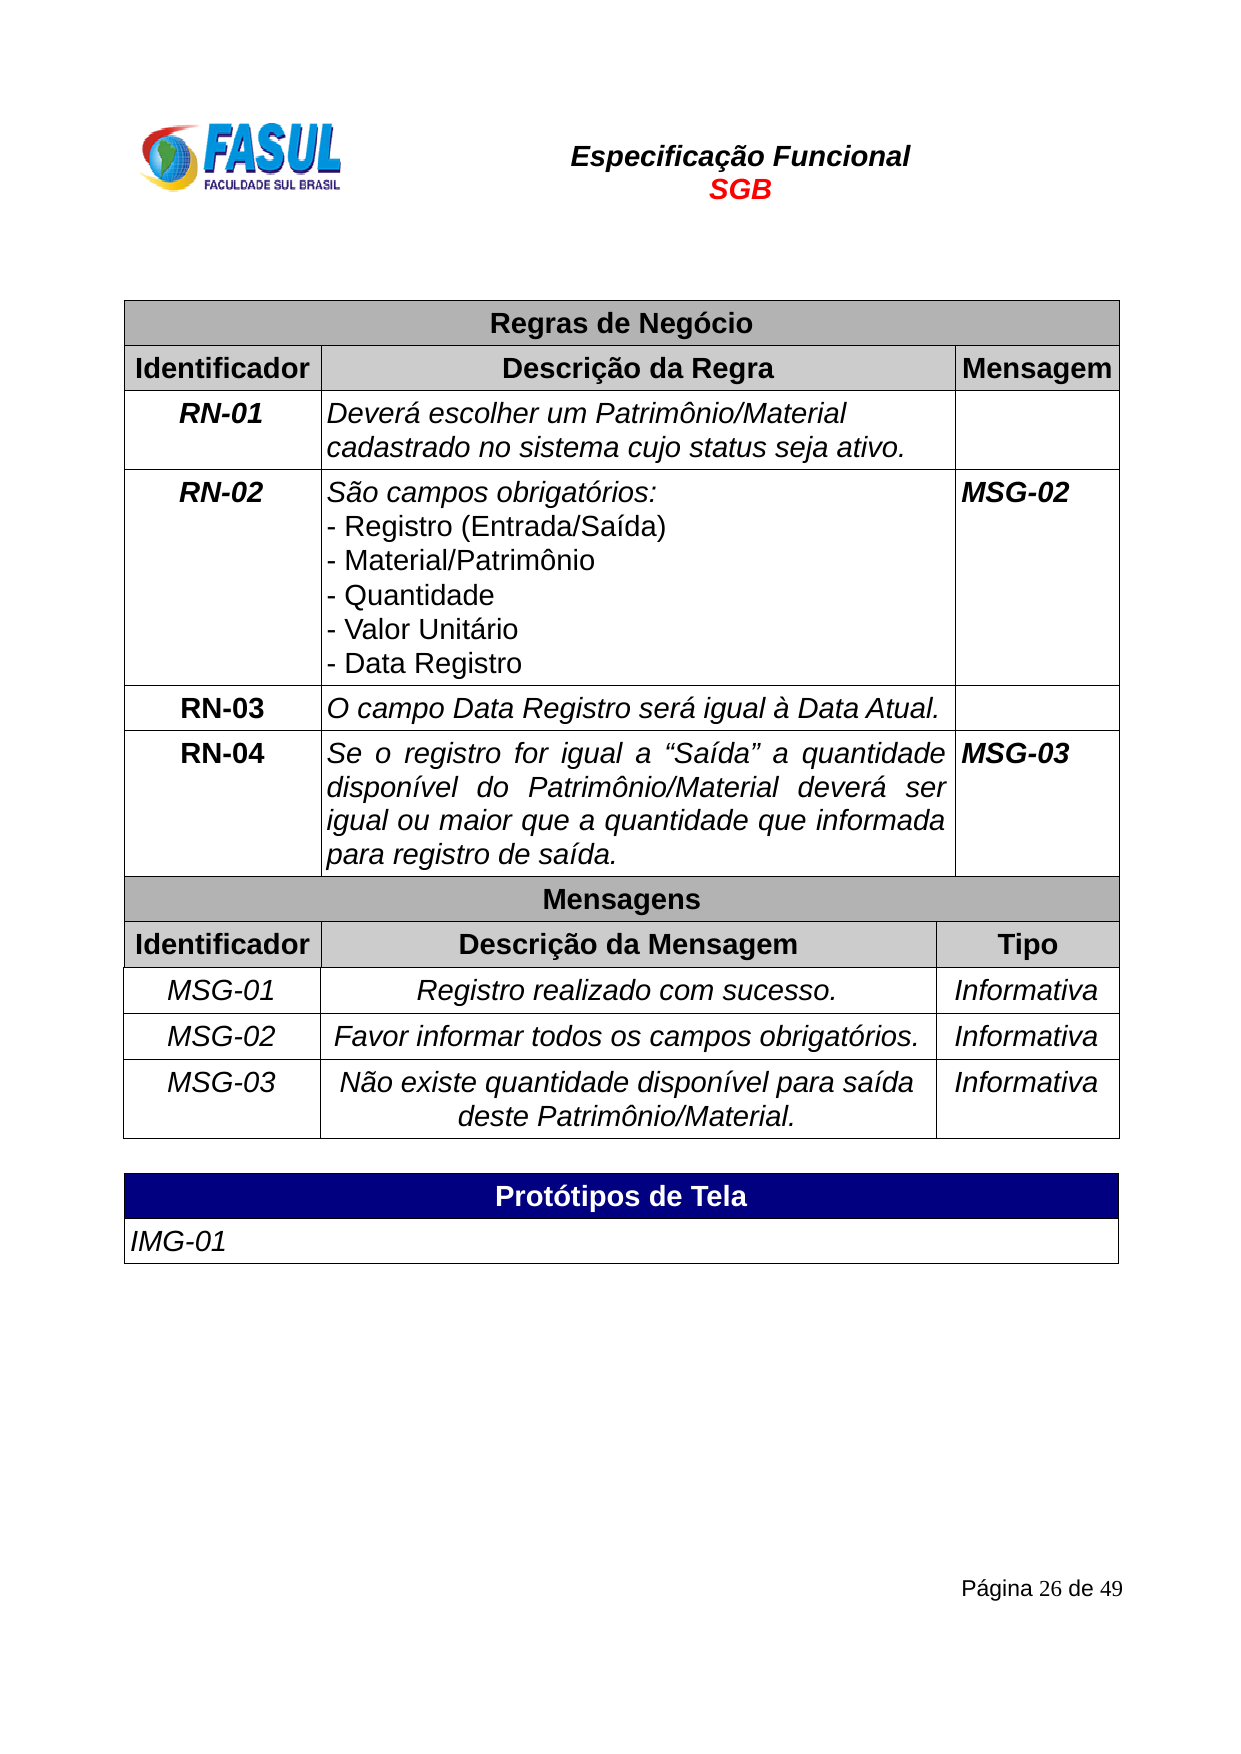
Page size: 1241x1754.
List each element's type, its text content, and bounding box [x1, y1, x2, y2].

table_header Protótipos de Tela [125, 1174, 1118, 1218]
table_cell Deverá escolher um Patrimônio/Material cadastrado no sistema cujo status seja ativo. [322, 391, 955, 469]
table_cell O campo Data Registro será igual à Data Atual. [322, 686, 955, 730]
table_cell Mensagem [956, 346, 1119, 390]
table_cell [956, 686, 1119, 730]
table_cell [956, 391, 1119, 469]
table_cell MSG-01 [124, 968, 320, 1013]
table_cell Identificador [125, 922, 321, 967]
table_cell Registro realizado com sucesso. [321, 968, 936, 1013]
table_cell Se o registro for igual a “Saída” a quantidade disponível do Patrimônio/Material deverá ser igual ou maior que a quantidade que informada para registro de saída. [322, 731, 955, 876]
table_cell MSG-03 [956, 731, 1119, 876]
table_cell MSG-02 [124, 1014, 320, 1059]
table_cell RN-01 [125, 391, 321, 469]
picture [238, 138, 244, 151]
table_cell MSG-02 [956, 470, 1119, 685]
table_cell Tipo [937, 922, 1119, 967]
table_cell Identificador [125, 346, 321, 390]
table_cell Não existe quantidade disponível para saída deste Patrimônio/Material. [321, 1060, 936, 1138]
table_cell Favor informar todos os campos obrigatórios. [321, 1014, 936, 1059]
table_cell IMG-01 [125, 1219, 1118, 1263]
table_cell Regras de Negócio [125, 301, 1119, 345]
table_cell RN-02 [125, 470, 321, 685]
picture [329, 123, 341, 158]
table_cell Informativa [937, 1014, 1119, 1059]
picture [298, 123, 310, 161]
table_cell RN-03 [125, 686, 321, 730]
table_cell RN-04 [125, 731, 321, 876]
table_cell Descrição da Regra [322, 346, 955, 390]
table_cell MSG-03 [124, 1060, 320, 1138]
table_cell Informativa [937, 968, 1119, 1013]
table_cell Mensagens [125, 877, 1119, 921]
picture [138, 123, 341, 192]
table_cell São campos obrigatórios: - Registro (Entrada/Saída) - Material/Patrimônio - Quantidade - Valor Unitário - Data Registro [322, 470, 955, 685]
table_cell Informativa [937, 1060, 1119, 1138]
table_cell Descrição da Mensagem [322, 922, 936, 967]
